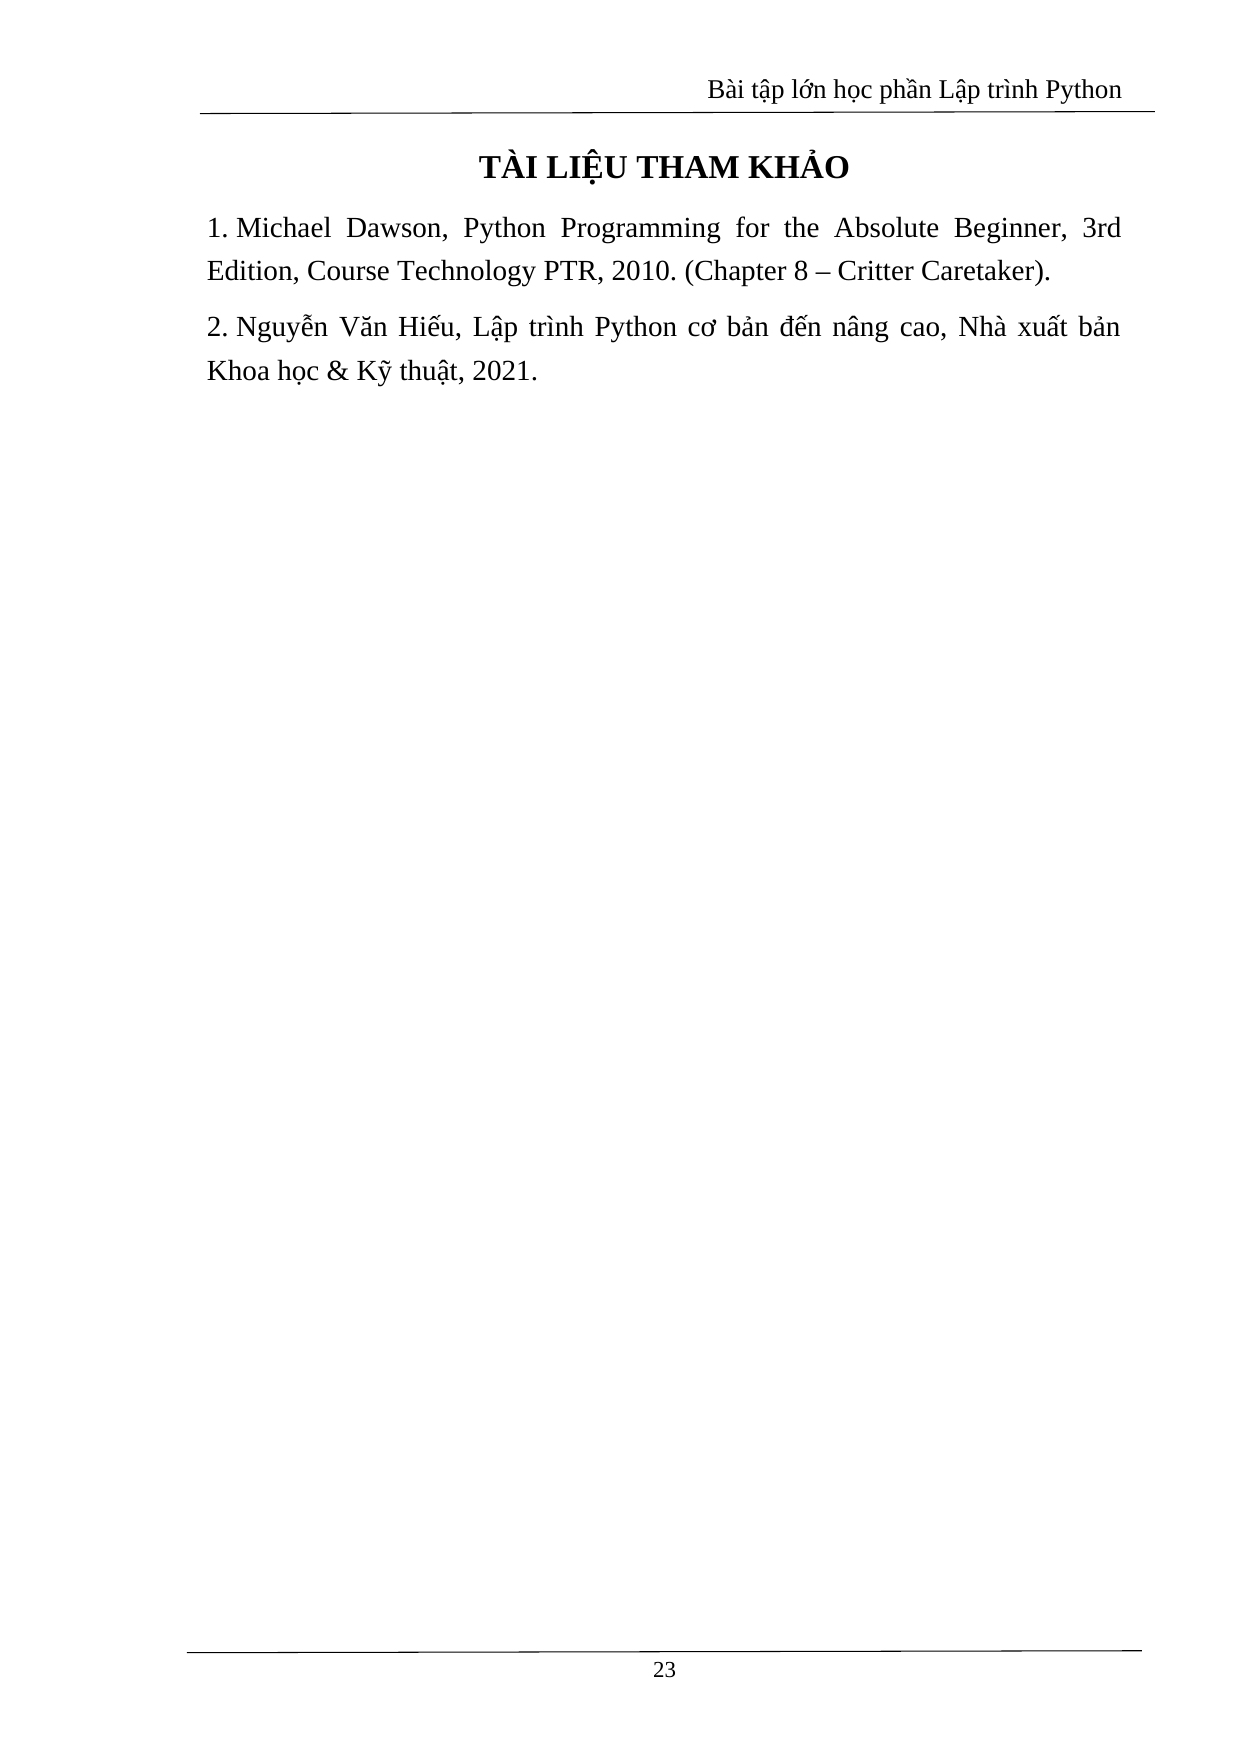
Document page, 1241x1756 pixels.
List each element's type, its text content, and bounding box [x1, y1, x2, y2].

list Michael Dawson, Python Programming for the Absolute Beginner, 3rd Edition, Course Technology PTR, 2010. (Chapter 8 – Critter Caretaker). [207, 210, 1122, 287]
text TÀI LIỆU THAM KHẢO [207, 148, 1122, 186]
list Nguyễn Văn Hiếu, Lập trình Python cơ bản đến nâng cao, Nhà xuất bản Khoa học & Kỹ thuật, 2021. [207, 309, 1122, 387]
